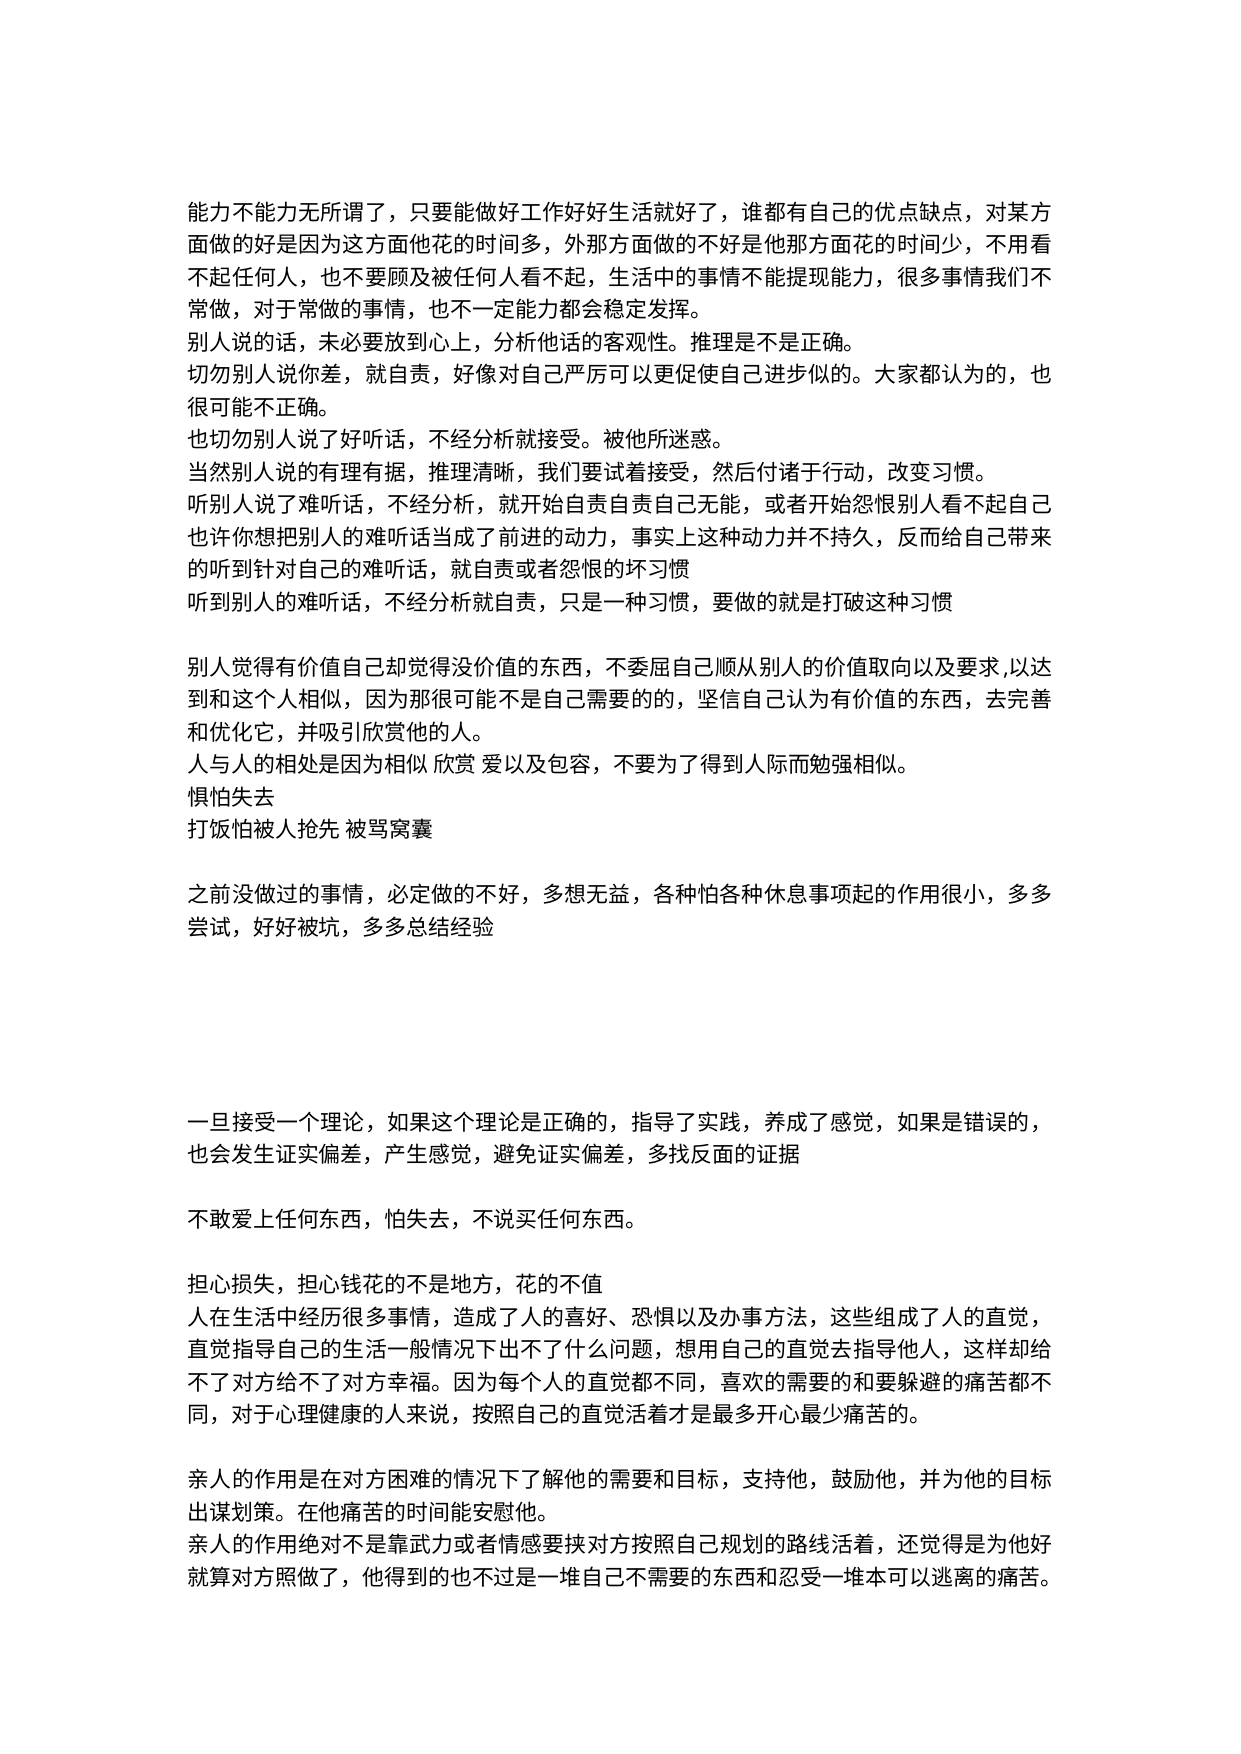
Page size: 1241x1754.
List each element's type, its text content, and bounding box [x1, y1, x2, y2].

text 别人觉得有价值自己却觉得没价值的东西，不委屈自己顺从别人的价值取向以及要求,以达到和这个人相似，因为那很可能不是自己需要的的，坚信自己认为有价值的东西，去完善和优化它，并吸引欣赏他的人。 [187, 649, 1053, 747]
text 惧怕失去 [187, 779, 1053, 812]
text 切勿别人说你差，就自责，好像对自己严厉可以更促使自己进步似的。大家都认为的，也很可能不正确。 [187, 357, 1053, 422]
text 也切勿别人说了好听话，不经分析就接受。被他所迷惑。 [187, 422, 1053, 454]
text 之前没做过的事情，必定做的不好，多想无益，各种怕各种休息事项起的作用很小，多多尝试，好好被坑，多多总结经验 [187, 877, 1053, 942]
text 人在生活中经历很多事情，造成了人的喜好、恐惧以及办事方法，这些组成了人的直觉，直觉指导自己的生活一般情况下出不了什么问题，想用自己的直觉去指导他人，这样却给不了对方给不了对方幸福。因为每个人的直觉都不同，喜欢的需要的和要躲避的痛苦都不同，对于心理健康的人来说，按照自己的直觉活着才是最多开心最少痛苦的。 [187, 1299, 1053, 1429]
text 亲人的作用是在对方困难的情况下了解他的需要和目标，支持他，鼓励他，并为他的目标出谋划策。在他痛苦的时间能安慰他。 [187, 1462, 1053, 1527]
text 当然别人说的有理有据，推理清晰，我们要试着接受，然后付诸于行动，改变习惯。 [187, 454, 1053, 487]
text 打饭怕被人抢先 被骂窝囊 [187, 812, 1053, 844]
text 人与人的相处是因为相似 欣赏 爱以及包容，不要为了得到人际而勉强相似。 [187, 747, 1053, 779]
text 亲人的作用绝对不是靠武力或者情感要挟对方按照自己规划的路线活着，还觉得是为他好。就算对方照做了，他得到的也不过是一堆自己不需要的东西和忍受一堆本可以逃离的痛苦。 [187, 1527, 1053, 1592]
text 一旦接受一个理论，如果这个理论是正确的，指导了实践，养成了感觉，如果是错误的，也会发生证实偏差，产生感觉，避免证实偏差，多找反面的证据 [187, 1104, 1053, 1169]
text 担心损失，担心钱花的不是地方，花的不值 [187, 1267, 1053, 1299]
text 不敢爱上任何东西，怕失去，不说买任何东西。 [187, 1202, 1053, 1234]
text 能力不能力无所谓了，只要能做好工作好好生活就好了，谁都有自己的优点缺点，对某方面做的好是因为这方面他花的时间多，外那方面做的不好是他那方面花的时间少，不用看不起任何人，也不要顾及被任何人看不起，生活中的事情不能提现能力，很多事情我们不常做，对于常做的事情，也不一定能力都会稳定发挥。 [187, 194, 1053, 324]
text 听到别人的难听话，不经分析就自责，只是一种习惯，要做的就是打破这种习惯 [187, 584, 1053, 617]
text 听别人说了难听话，不经分析，就开始自责自责自己无能，或者开始怨恨别人看不起自己，也许你想把别人的难听话当成了前进的动力，事实上这种动力并不持久，反而给自己带来的听到针对自己的难听话，就自责或者怨恨的坏习惯 [187, 487, 1053, 584]
text 别人说的话，未必要放到心上，分析他话的客观性。推理是不是正确。 [187, 324, 1053, 357]
